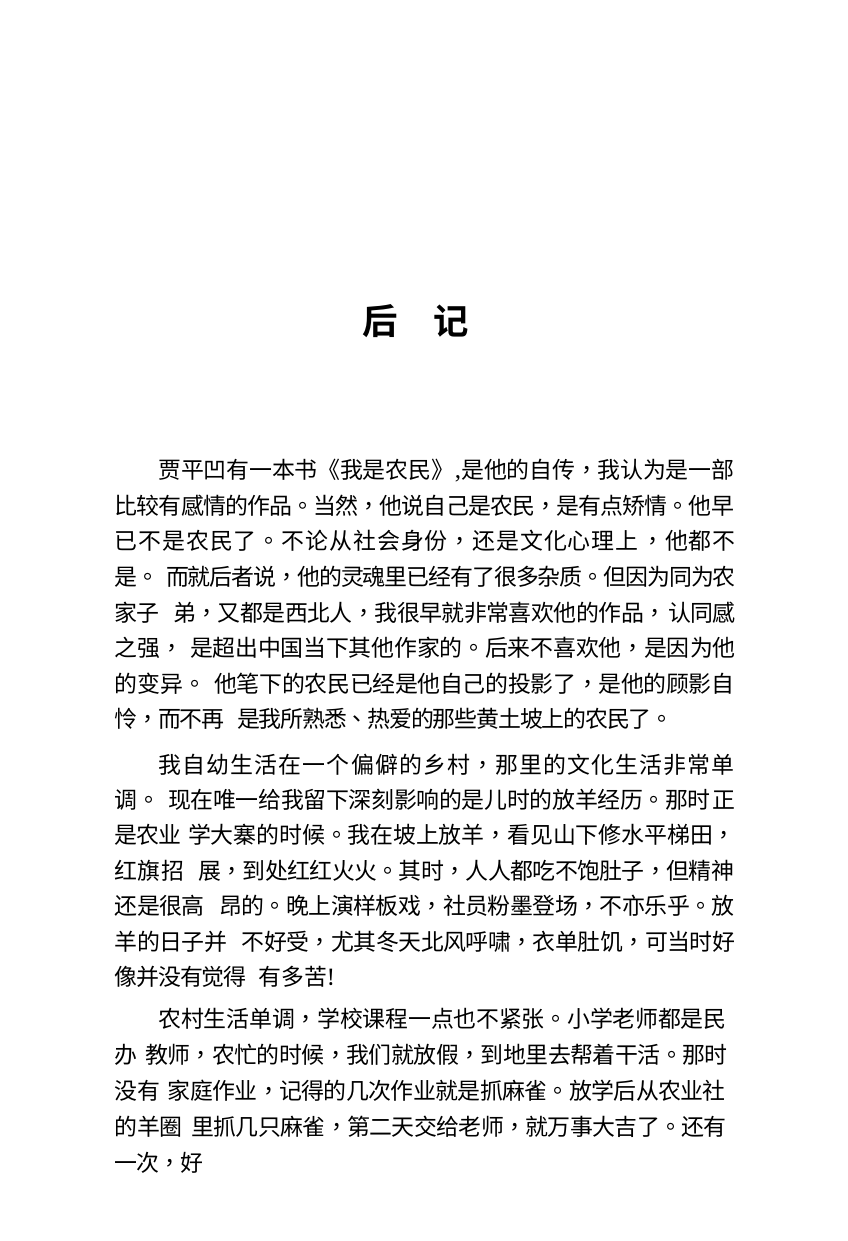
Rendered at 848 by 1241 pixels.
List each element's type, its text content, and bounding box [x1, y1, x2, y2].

text 后 记 [362, 299, 736, 343]
text 我自幼生活在一个偏僻的乡村，那里的文化生活非常单调。 现在唯一给我留下深刻影响的是儿时的放羊经历。那时正是农业 学大寨的时候。我在坡上放羊，看见山下修水平梯田，红旗招 展，到处红红火火。其时，人人都吃不饱肚子，但精神还是很高 昂的。晚上演样板戏，社员粉墨登场，不亦乐乎。放羊的日子并 不好受，尤其冬天北风呼啸，衣单肚饥，可当时好像并没有觉得 有多苦! [114, 749, 736, 992]
text 贾平凹有一本书《我是农民》,是他的自传，我认为是一部 比较有感情的作品。当然，他说自己是农民，是有点矫情。他早 已不是农民了。不论从社会身份，还是文化心理上，他都不是。 而就后者说，他的灵魂里已经有了很多杂质。但因为同为农家子 弟，又都是西北人，我很早就非常喜欢他的作品，认同感之强， 是超出中国当下其他作家的。后来不喜欢他，是因为他的变异。 他笔下的农民已经是他自己的投影了，是他的顾影自怜，而不再 是我所熟悉、热爱的那些黄土坡上的农民了。 [114, 454, 736, 735]
text 农村生活单调，学校课程一点也不紧张。小学老师都是民办 教师，农忙的时候，我们就放假，到地里去帮着干活。那时没有 家庭作业，记得的几次作业就是抓麻雀。放学后从农业社的羊圈 里抓几只麻雀，第二天交给老师，就万事大吉了。还有一次，好 [114, 1003, 727, 1178]
